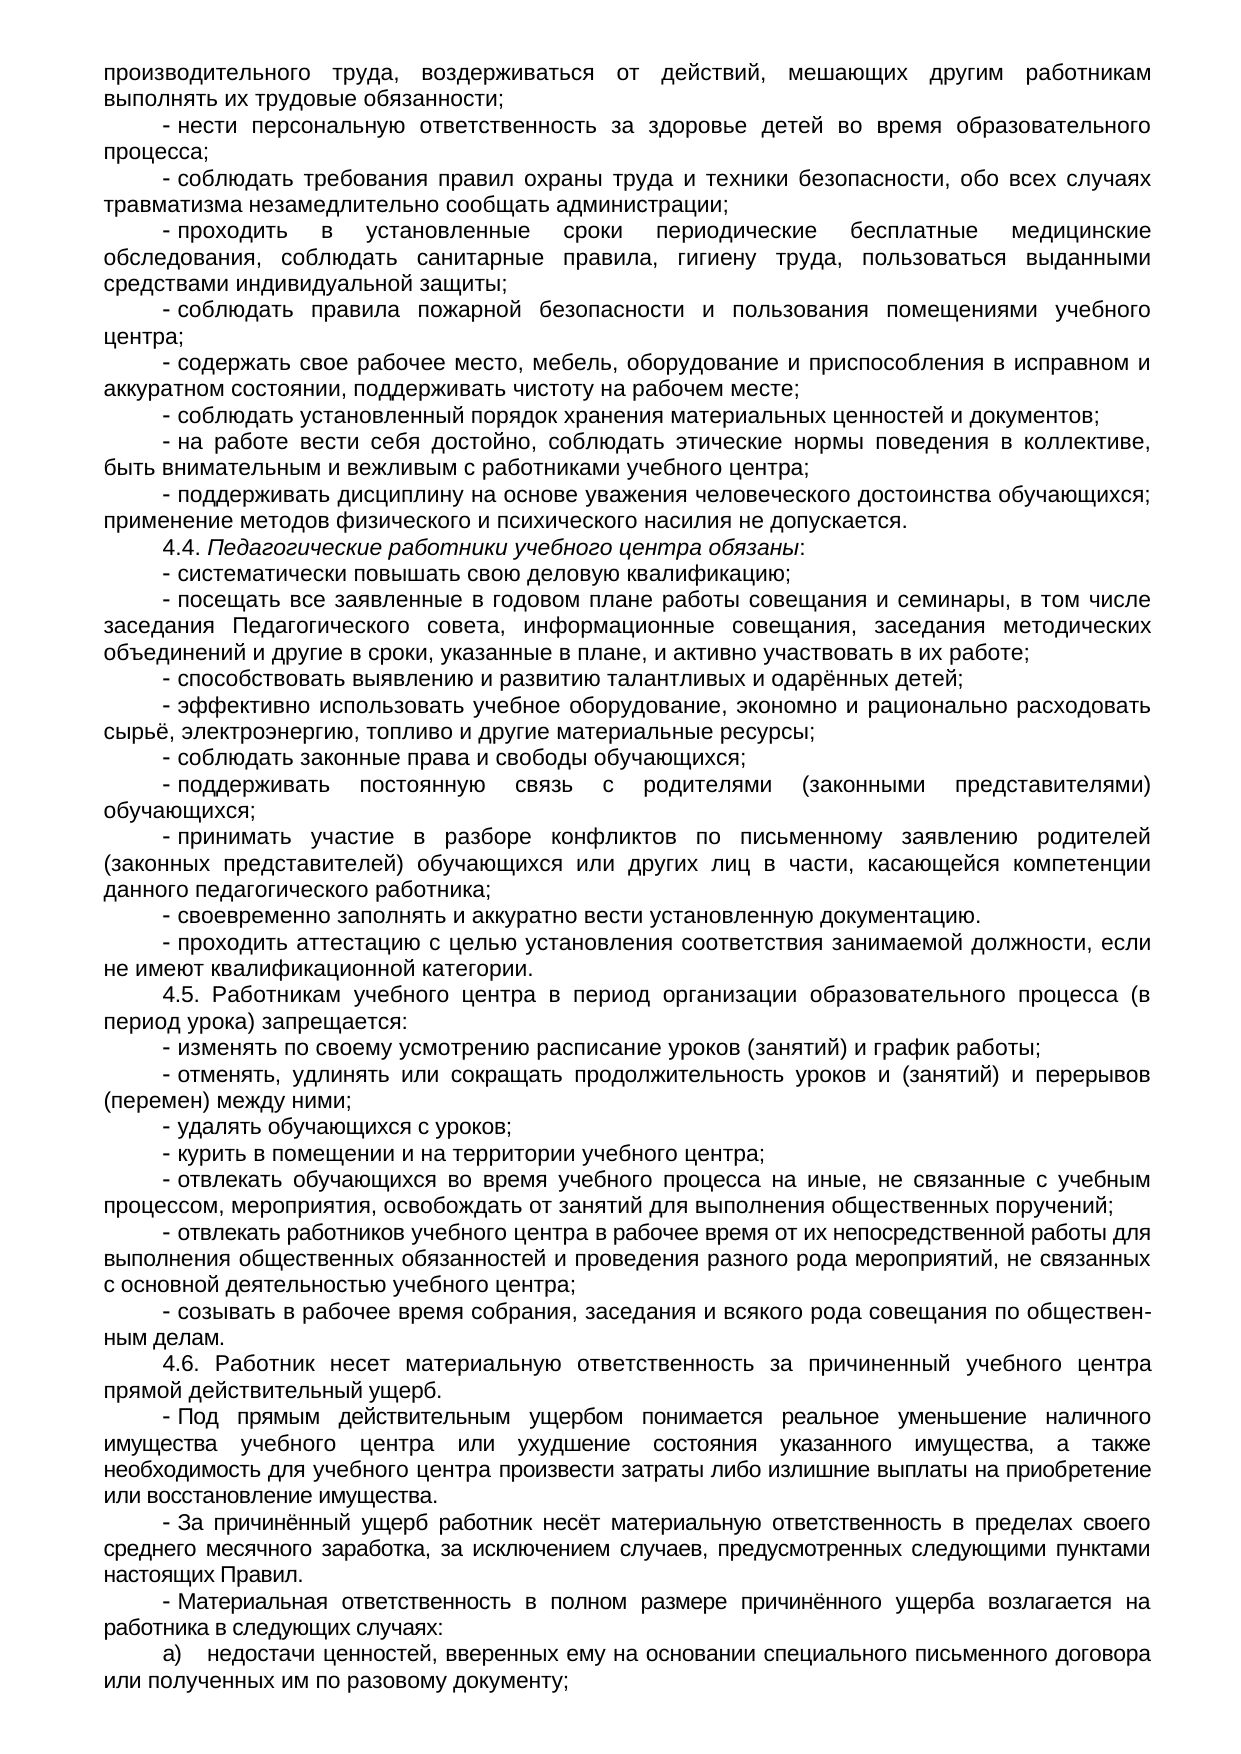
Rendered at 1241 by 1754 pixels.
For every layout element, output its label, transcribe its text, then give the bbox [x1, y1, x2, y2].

list Под прямым действительным ущербом понимается реальное уменьшение наличного имущества учебного центра или ухудшение состояния указанного имущества, а также необходимость для учебного центра произвести затраты либо излишние выплаты на приобретение или восстановление имущества. [103, 1403, 1152, 1508]
list отвлекать работников учебного центра в рабочее время от их непосредственной работы для выполнения общественных обязанностей и проведения разного рода мероприятий, не связанных с основной деятельностью учебного центра; [103, 1219, 1152, 1298]
text 4.4. Педагогические работники учебного центра обязаны: [103, 533, 1152, 560]
list За причинённый ущерб работник несёт материальную ответственность в пределах своего среднего месячного заработка, за исключением случаев, предусмотренных следующими пунктами настоящих Правил. [103, 1508, 1152, 1588]
list поддерживать постоянную связь с родителями (законными представителями) обучающихся; [103, 771, 1152, 823]
list на работе вести себя достойно, соблюдать этические нормы поведения в коллективе, быть внимательным и вежливым с работниками учебного центра; [103, 428, 1152, 481]
list курить в помещении и на территории учебного центра; [103, 1139, 1152, 1166]
list созывать в рабочее время собрания, заседания и всякого рода совещания по общественным делам. [103, 1298, 1152, 1350]
list проходить аттестацию с целью установления соответствия занимаемой должности, если не имеют квалификационной категории. [103, 929, 1152, 981]
list удалять обучающихся с уроков; [103, 1113, 1152, 1139]
text 4.6. Работник несет материальную ответственность за причиненный учебного центра прямой действительный ущерб. [103, 1350, 1152, 1403]
list соблюдать законные права и свободы обучающихся; [103, 744, 1152, 771]
list проходить в установленные сроки периодические бесплатные медицинские обследования, соблюдать санитарные правила, гигиену труда, пользоваться выданными средствами индивидуальной защиты; [103, 217, 1152, 296]
list принимать участие в разборе конфликтов по письменному заявлению родителей (законных представителей) обучающихся или других лиц в части, касающейся компетенции данного педагогического работника; [103, 823, 1152, 902]
text 4.5. Работникам учебного центра в период организации образовательного процесса (в период урока) запрещается: [103, 981, 1152, 1034]
list систематически повышать свою деловую квалификацию; [103, 560, 1152, 586]
list Материальная ответственность в полном размере причинённого ущерба возлагается на работника в следующих случаях: [103, 1588, 1152, 1640]
text а) недостачи ценностей, вверенных ему на основании специального письменного договора или полученных им по разовому документу; [103, 1640, 1152, 1693]
list отменять, удлинять или сокращать продолжительность уроков и (занятий) и перерывов (перемен) между ними; [103, 1061, 1152, 1113]
list поддерживать дисциплину на основе уважения человеческого достоинства обучающихся; применение методов физического и психического насилия не допускается. [103, 481, 1152, 533]
list способствовать выявлению и развитию талантливых и одарённых детей; [103, 665, 1152, 692]
list изменять по своему усмотрению расписание уроков (занятий) и график работы; [103, 1034, 1152, 1061]
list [103, 59, 1152, 112]
list нести персональную ответственность за здоровье детей во время образовательного процесса; [103, 112, 1152, 164]
list соблюдать установленный порядок хранения материальных ценностей и документов; [103, 402, 1152, 428]
list соблюдать требования правил охраны труда и техники безопасности, обо всех случаях травматизма незамедлительно сообщать администрации; [103, 164, 1152, 217]
list эффективно использовать учебное оборудование, экономно и рационально расходовать сырьё, электроэнергию, топливо и другие материальные ресурсы; [103, 692, 1152, 744]
list своевременно заполнять и аккуратно вести установленную документацию. [103, 902, 1152, 929]
list посещать все заявленные в годовом плане работы совещания и семинары, в том числе заседания Педагогического совета, информационные совещания, заседания методических объединений и другие в сроки, указанные в плане, и активно участвовать в их работе; [103, 586, 1152, 665]
list соблюдать правила пожарной безопасности и пользования помещениями учебного центра; [103, 296, 1152, 349]
list отвлекать обучающихся во время учебного процесса на иные, не связанные с учебным процессом, мероприятия, освобождать от занятий для выполнения общественных поручений; [103, 1166, 1152, 1219]
list содержать свое рабочее место, мебель, оборудование и приспособления в исправном и аккуратном состоянии, поддерживать чистоту на рабочем месте; [103, 349, 1152, 402]
